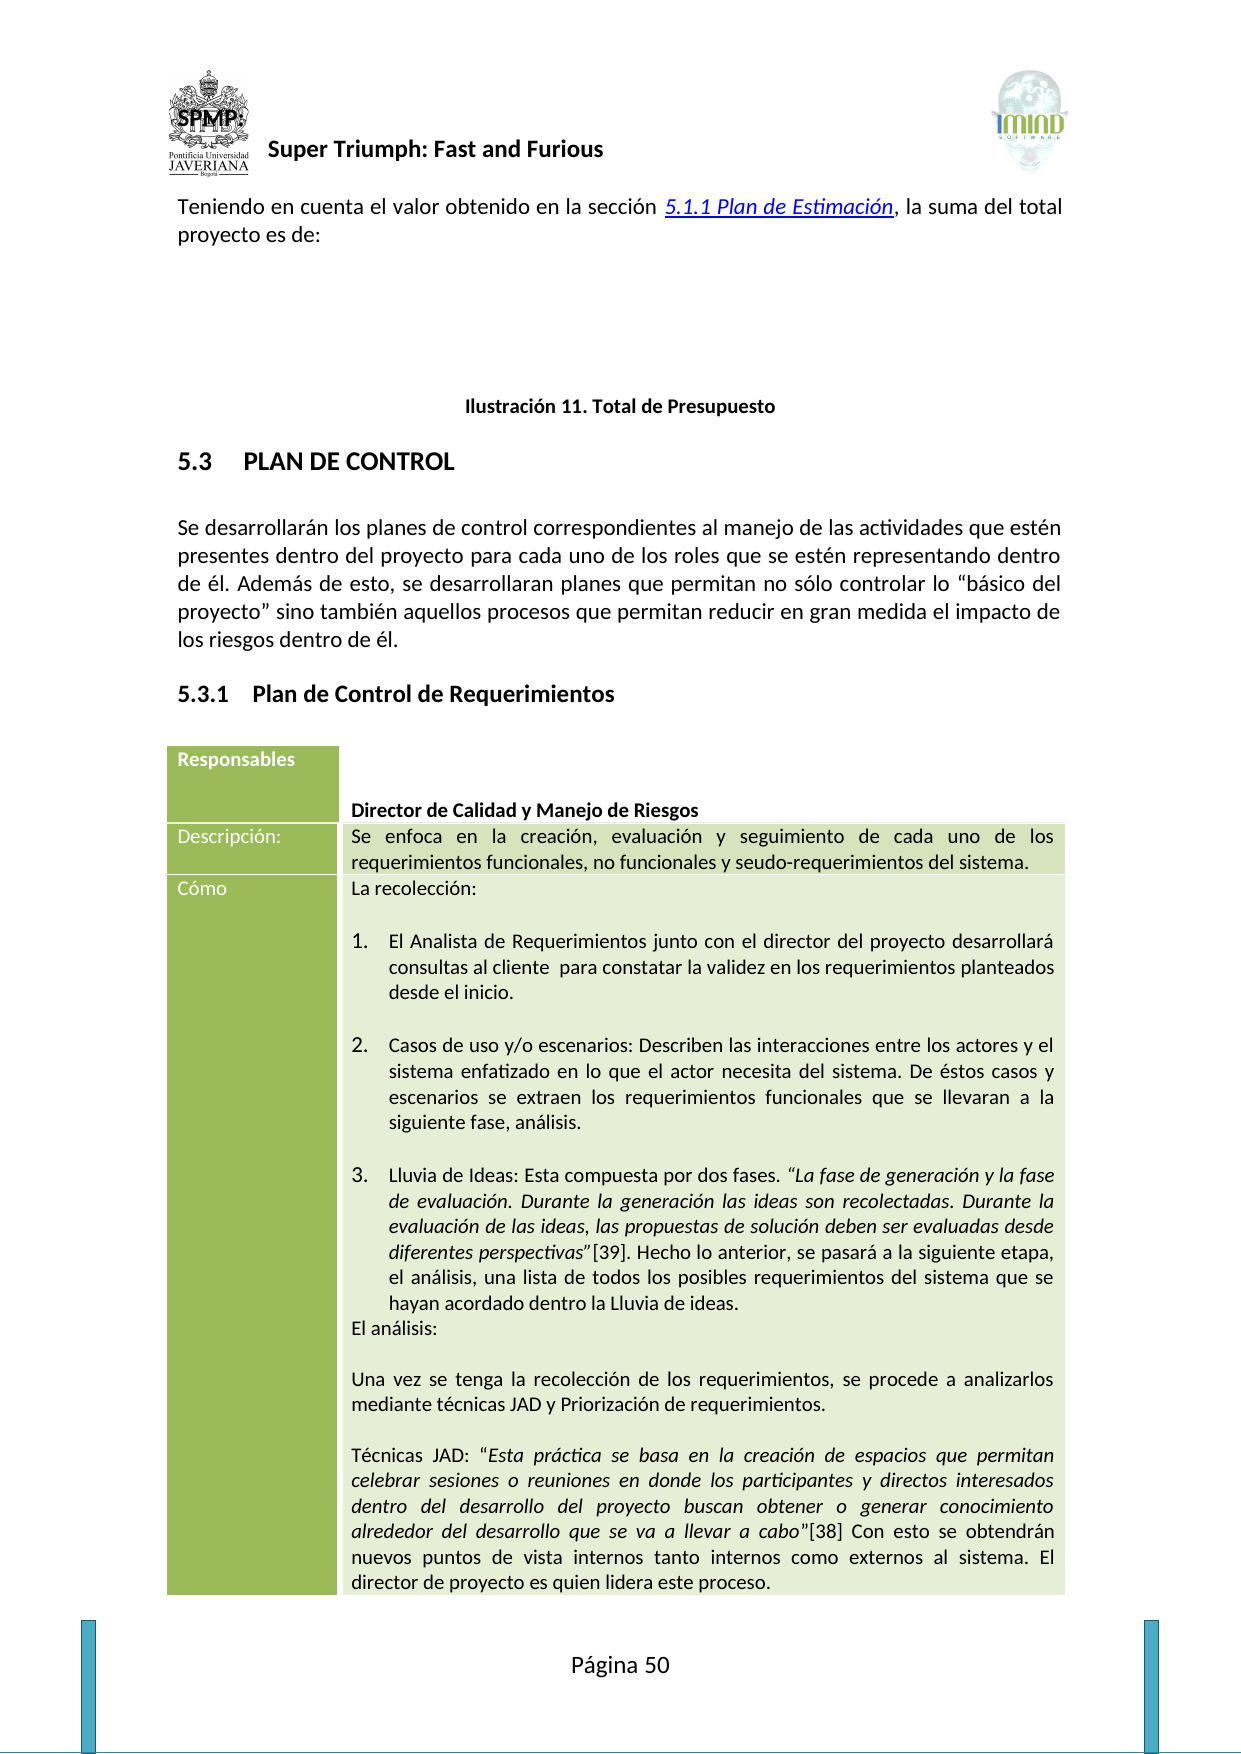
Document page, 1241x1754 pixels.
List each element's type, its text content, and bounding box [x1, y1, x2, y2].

picture [168, 70, 249, 177]
table_header Director del Proyecto Analista de Requerimientos Director de Calidad y Manejo de Riesgos [341, 746, 1065, 822]
picture [990, 70, 1075, 177]
table_cell Descripción: [167, 824, 337, 874]
subtitle PLAN DE CONTROL [177, 444, 1063, 477]
subtitle Plan de Control de Requerimientos [177, 678, 1063, 709]
text Se desarrollarán los planes de control correspondientes al manejo de las actividades que estén presentes dentro del proyecto para cada uno de los roles que se estén representando dentro de él. Además de esto, se desarrollaran planes que permitan no sólo controlar lo “básico del proyecto” sino también aquellos procesos que permitan reducir en gran medida el impacto de los riesgos dentro de él. [177, 513, 1063, 653]
table_cell Cómo [167, 875, 337, 1595]
text Ilustración 11. Total de Presupuesto [177, 393, 1063, 419]
text Teniendo en cuenta el valor obtenido en la sección 5.1.1 Plan de Estimación, la suma del total proyecto es de: [177, 192, 1063, 248]
table_header Responsables [167, 746, 339, 822]
table_cell Se enfoca en la creación, evaluación y seguimiento de cada uno de los requerimientos funcionales, no funcionales y seudo-requerimientos del sistema. [343, 824, 1065, 874]
